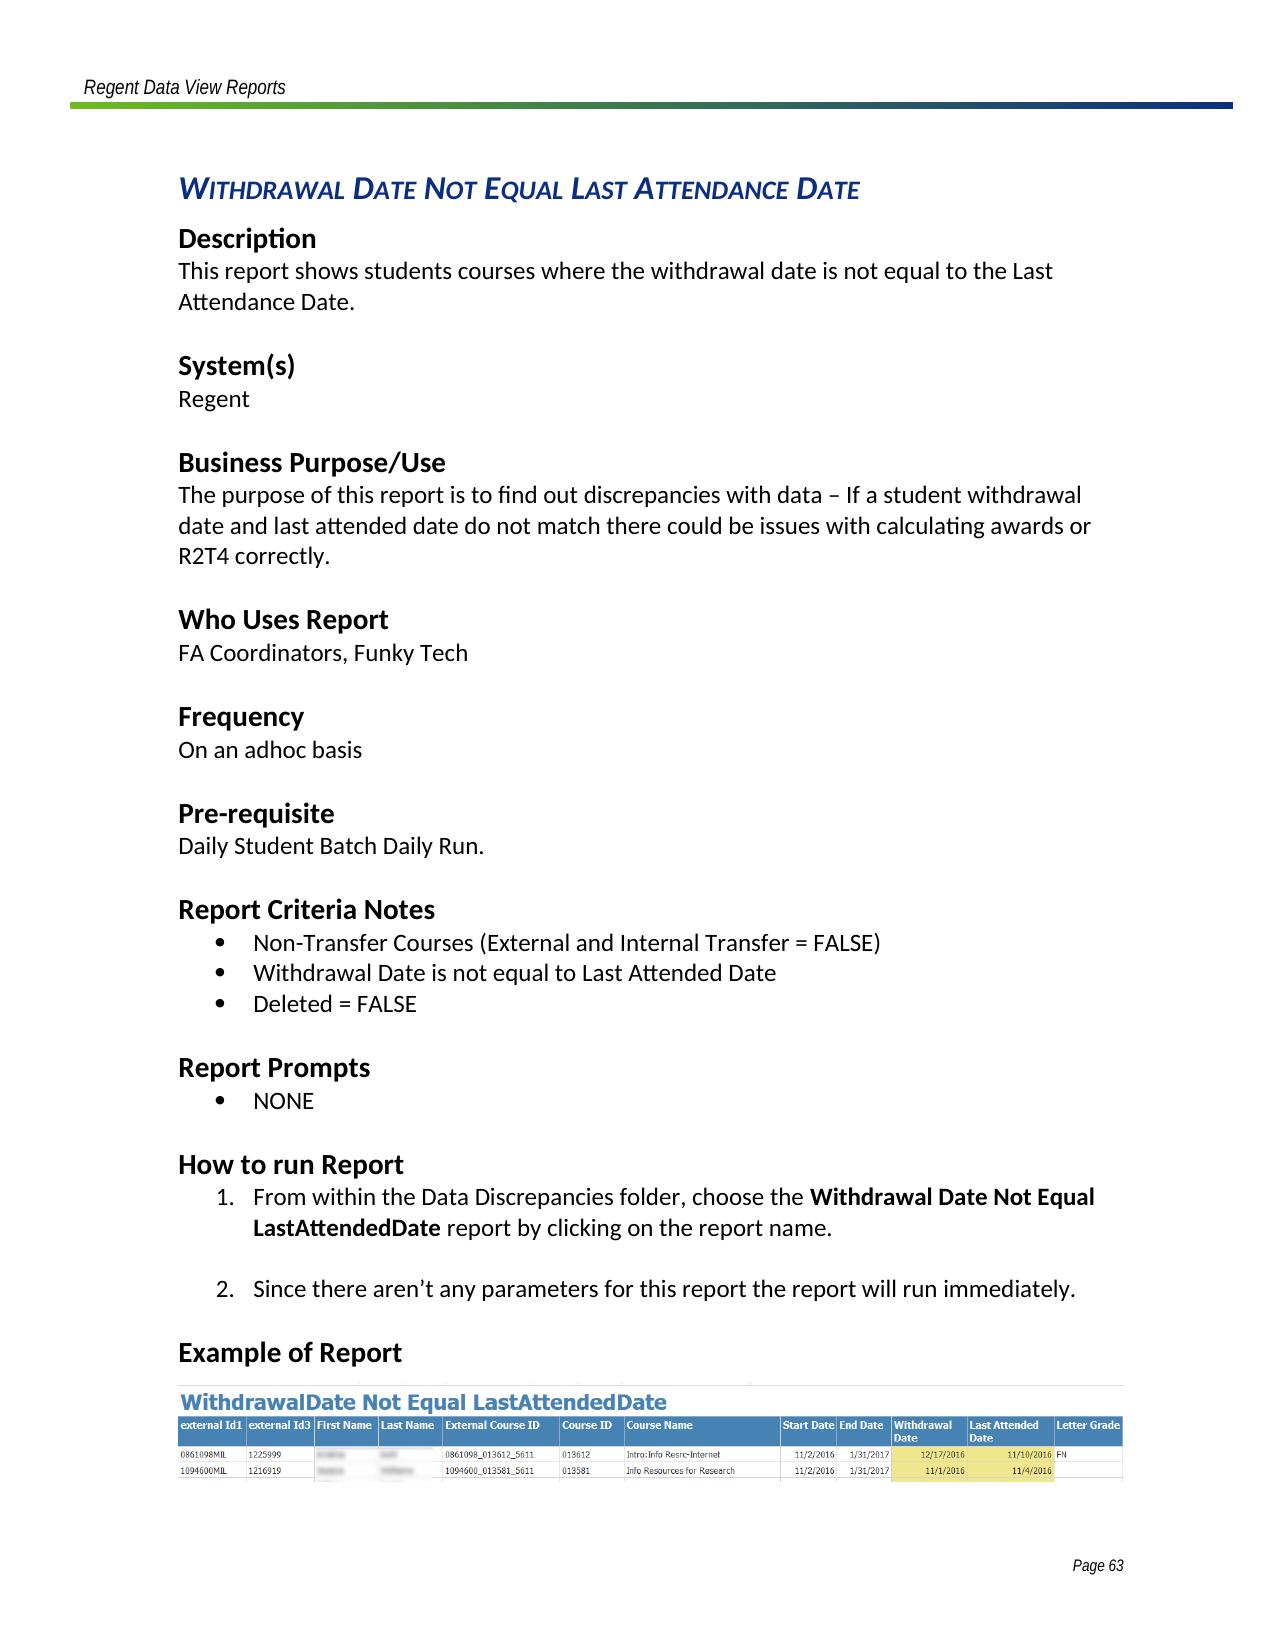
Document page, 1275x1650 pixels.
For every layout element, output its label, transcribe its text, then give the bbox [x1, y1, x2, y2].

text Pre-requisite [178, 795, 1125, 830]
text Who Uses Report [178, 601, 1125, 637]
text System(s) [178, 317, 1125, 383]
list Non-Transfer Courses (External and Internal Transfer = FALSE) [216, 927, 1125, 958]
text Report Prompts [178, 1049, 1125, 1085]
list Withdrawal Date is not equal to Last Attended Date [216, 958, 1125, 988]
text Description [178, 220, 1125, 256]
text The purpose of this report is to find out discrepancies with data – If a student withdrawal date and last attended date do not match there could be issues with calculating awards or R2T4 correctly. [178, 479, 1125, 571]
subtitle Withdrawal Date Not Equal Last Attendance Date [178, 167, 1125, 207]
text Daily Student Batch Daily Run. [178, 830, 1125, 861]
text Frequency [178, 698, 1125, 734]
list Deleted = FALSE [216, 988, 1125, 1019]
list NONE [216, 1085, 1125, 1115]
text Business Purpose/Use [178, 413, 1125, 479]
list From within the Data Discrepancies folder, choose the Withdrawal Date Not Equal LastAttendedDate report by clicking on the report name. [216, 1181, 1125, 1242]
text This report shows students courses where the withdrawal date is not equal to the Last Attendance Date. [178, 256, 1125, 317]
text Report Criteria Notes [178, 891, 1125, 927]
text FA Coordinators, Funky Tech [178, 637, 1125, 668]
list Since there aren’t any parameters for this report the report will run immediately. [216, 1273, 1125, 1303]
picture [178, 1382, 1125, 1482]
text On an adhoc basis [178, 734, 1125, 764]
text Regent [178, 383, 1125, 413]
text Example of Report [178, 1334, 1125, 1370]
text How to run Report [178, 1146, 1125, 1181]
